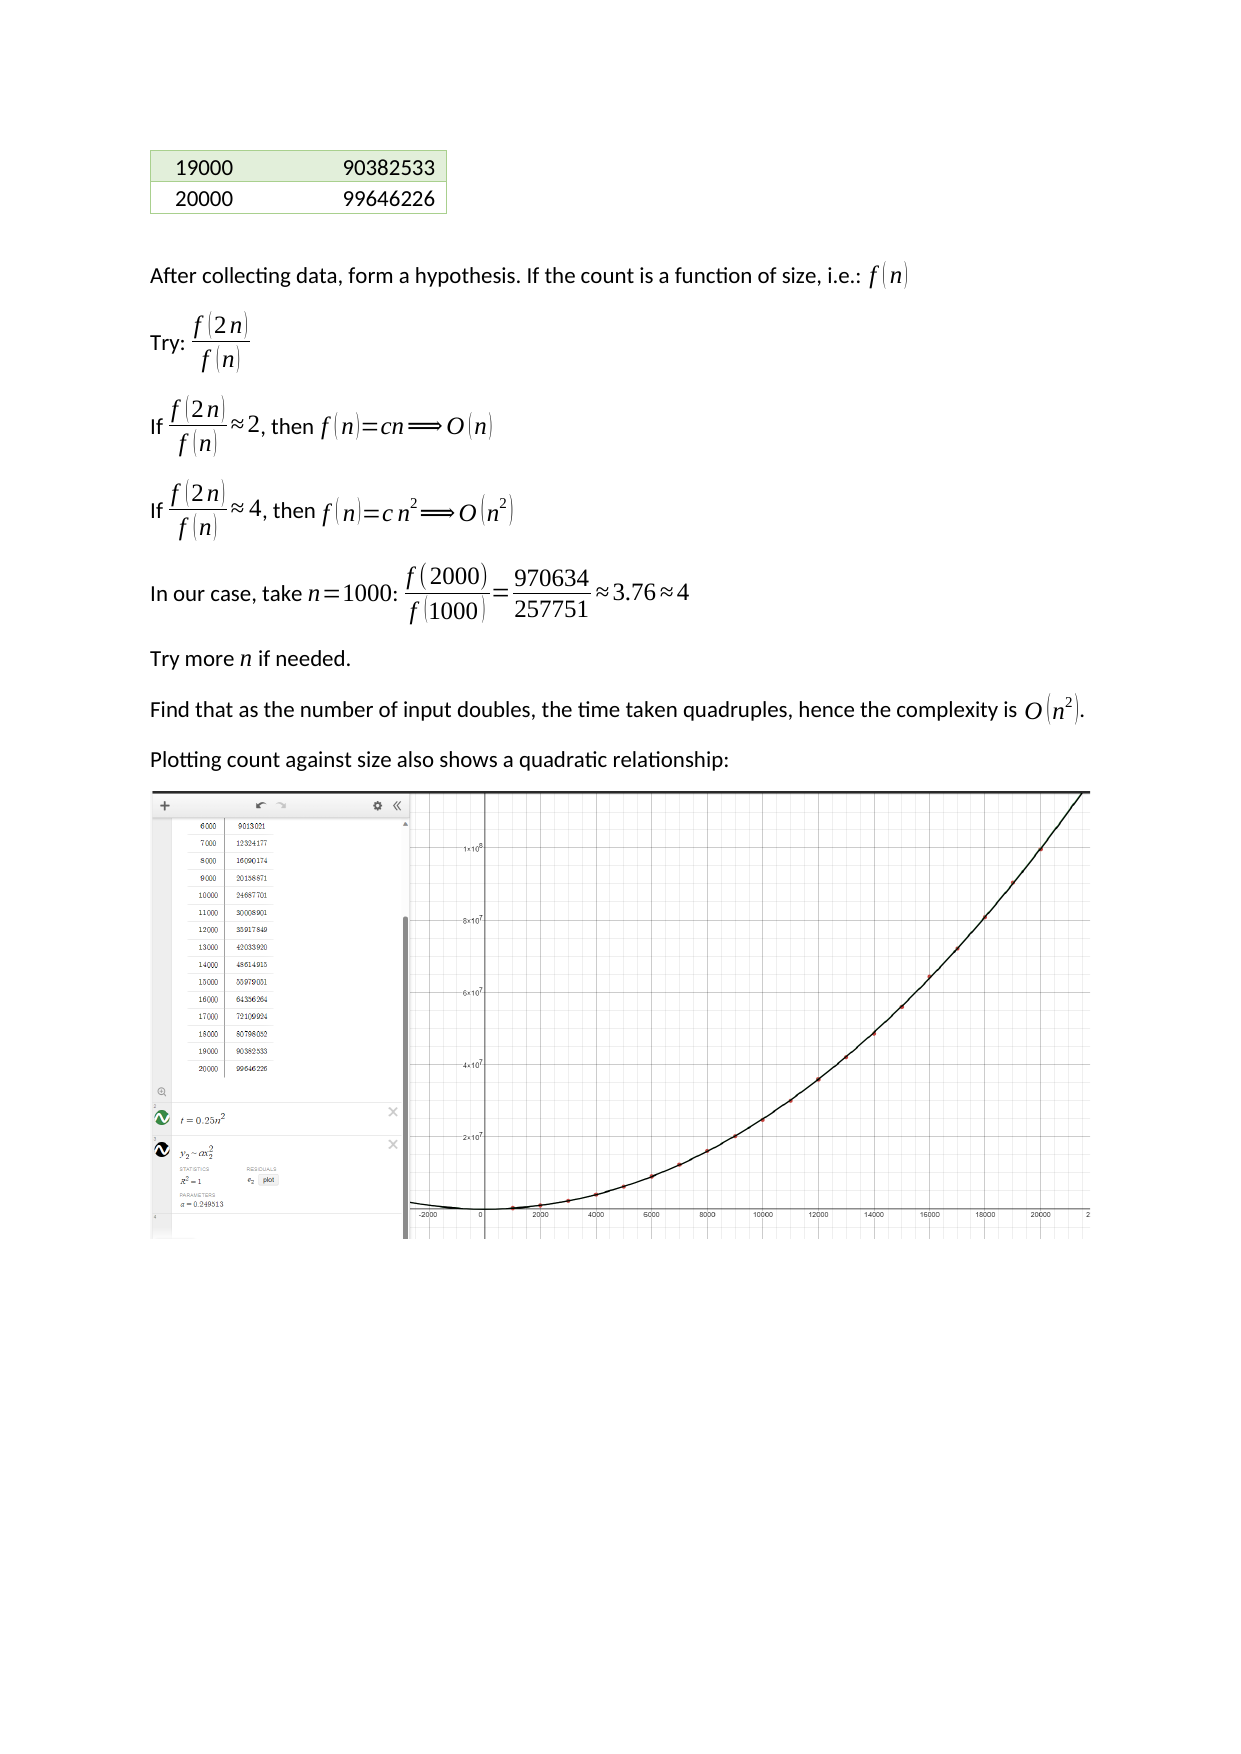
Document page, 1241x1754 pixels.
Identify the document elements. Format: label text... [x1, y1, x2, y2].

text Try more if needed. [150, 644, 1090, 673]
table_cell 19000 [151, 151, 244, 181]
text After collecting data, form a hypothesis. If the count is a function of size, i.e.: [150, 260, 1090, 291]
table_cell 99646226 [244, 182, 446, 212]
text Plotting count against size also shows a quadratic relationship: [150, 745, 1090, 773]
table_cell 90382533 [244, 151, 446, 181]
table_cell 20000 [151, 182, 244, 212]
text Try: [150, 310, 1090, 375]
picture [150, 791, 1091, 1239]
text In our case, take : [150, 561, 1090, 626]
text If , then [150, 394, 1090, 459]
text If , then [150, 478, 1090, 543]
text Find that as the number of input doubles, the time taken quadruples, hence the complexity is . [150, 691, 1090, 726]
